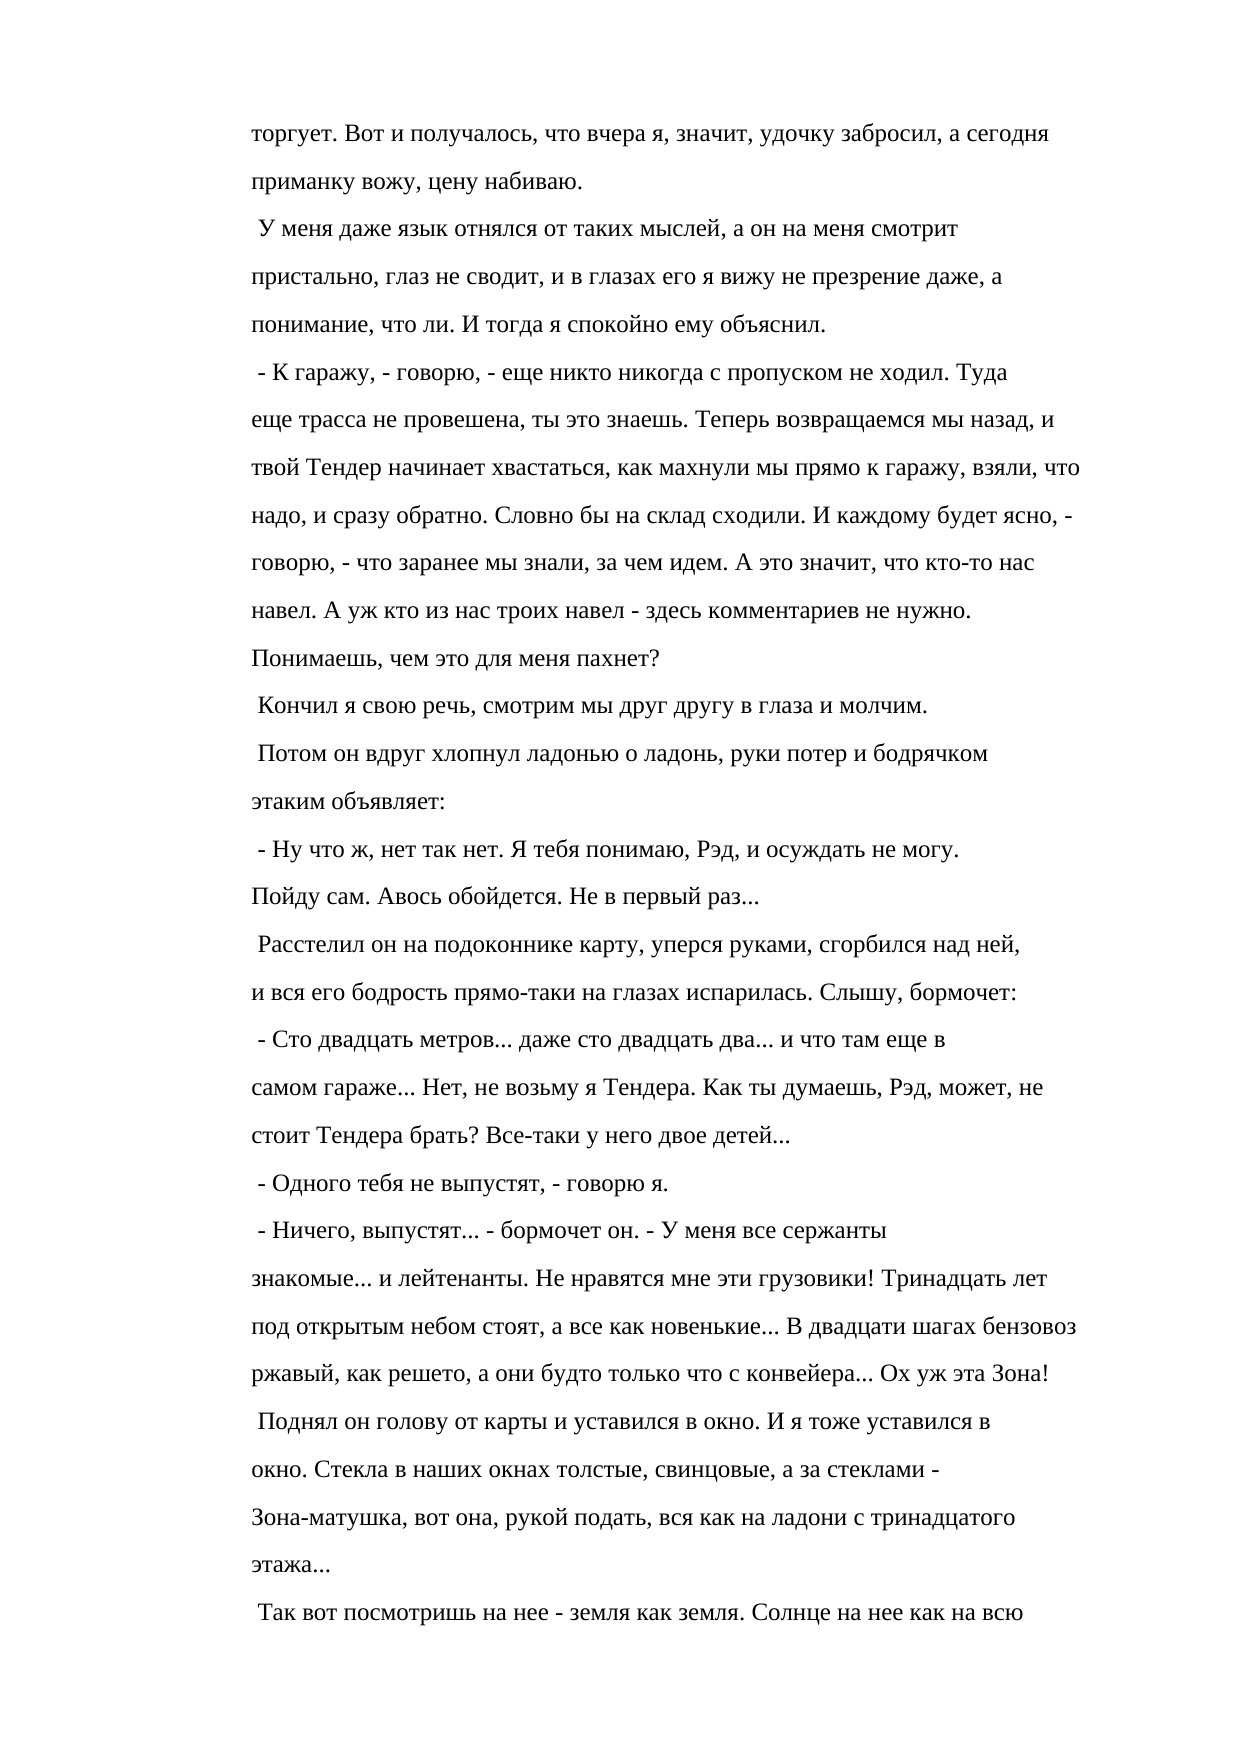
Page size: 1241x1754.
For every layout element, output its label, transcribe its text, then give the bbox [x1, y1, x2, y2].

text понимание, что ли. И тогда я спокойно ему объяснил. [177, 309, 1152, 338]
text еще трасса не провешена, ты это знаешь. Теперь возвращаемся мы назад, и [177, 404, 1152, 433]
text - Ну что ж, нет так нет. Я тебя понимаю, Рэд, и осуждать не могу. [177, 834, 1152, 862]
text говорю, - что заранее мы знали, за чем идем. А это значит, что кто-то нас [177, 547, 1152, 576]
text Поднял он голову от карты и уставился в окно. И я тоже уставился в [177, 1406, 1152, 1435]
text надо, и сразу обратно. Словно бы на склад сходили. И каждому будет ясно, - [177, 500, 1152, 528]
text Зона-матушка, вот она, рукой подать, вся как на ладони с тринадцатого [177, 1502, 1152, 1530]
text Расстелил он на подоконнике карту, уперся руками, сгорбился над ней, [177, 929, 1152, 958]
text торгует. Вот и получалось, что вчера я, значит, удочку забросил, а сегодня [177, 118, 1152, 147]
text самом гараже... Нет, не возьму я Тендера. Как ты думаешь, Рэд, может, не [177, 1072, 1152, 1101]
text Потом он вдруг хлопнул ладонью о ладонь, руки потер и бодрячком [177, 738, 1152, 767]
text навел. А уж кто из нас троих навел - здесь комментариев не нужно. [177, 595, 1152, 624]
text и вся его бодрость прямо-таки на глазах испарилась. Слышу, бормочет: [177, 977, 1152, 1006]
text Понимаешь, чем это для меня пахнет? [177, 643, 1152, 672]
text этаким объявляет: [177, 786, 1152, 815]
text приманку вожу, цену набиваю. [177, 166, 1152, 194]
text Кончил я свою речь, смотрим мы друг другу в глаза и молчим. [177, 691, 1152, 719]
text - Ничего, выпустят... - бормочет он. - У меня все сержанты [177, 1215, 1152, 1244]
text стоит Тендера брать? Все-таки у него двое детей... [177, 1120, 1152, 1149]
text - Сто двадцать метров... даже сто двадцать два... и что там еще в [177, 1024, 1152, 1053]
text этажа... [177, 1549, 1152, 1578]
text Пойду сам. Авось обойдется. Не в первый раз... [177, 881, 1152, 910]
text Так вот посмотришь на нее - земля как земля. Солнце на нее как на всю [177, 1597, 1152, 1626]
text - Одного тебя не выпустят, - говорю я. [177, 1168, 1152, 1196]
text твой Тендер начинает хвастаться, как махнули мы прямо к гаражу, взяли, что [177, 452, 1152, 481]
text У меня даже язык отнялся от таких мыслей, а он на меня смотрит [177, 213, 1152, 242]
text знакомые... и лейтенанты. Не нравятся мне эти грузовики! Тринадцать лет [177, 1263, 1152, 1292]
text окно. Стекла в наших окнах толстые, свинцовые, а за стеклами - [177, 1454, 1152, 1483]
text пристально, глаз не сводит, и в глазах его я вижу не презрение даже, а [177, 261, 1152, 290]
text под открытым небом стоят, а все как новенькие... В двадцати шагах бензовоз [177, 1311, 1152, 1339]
text - К гаражу, - говорю, - еще никто никогда с пропуском не ходил. Туда [177, 357, 1152, 385]
text ржавый, как решето, а они будто только что с конвейера... Ох уж эта Зона! [177, 1358, 1152, 1387]
